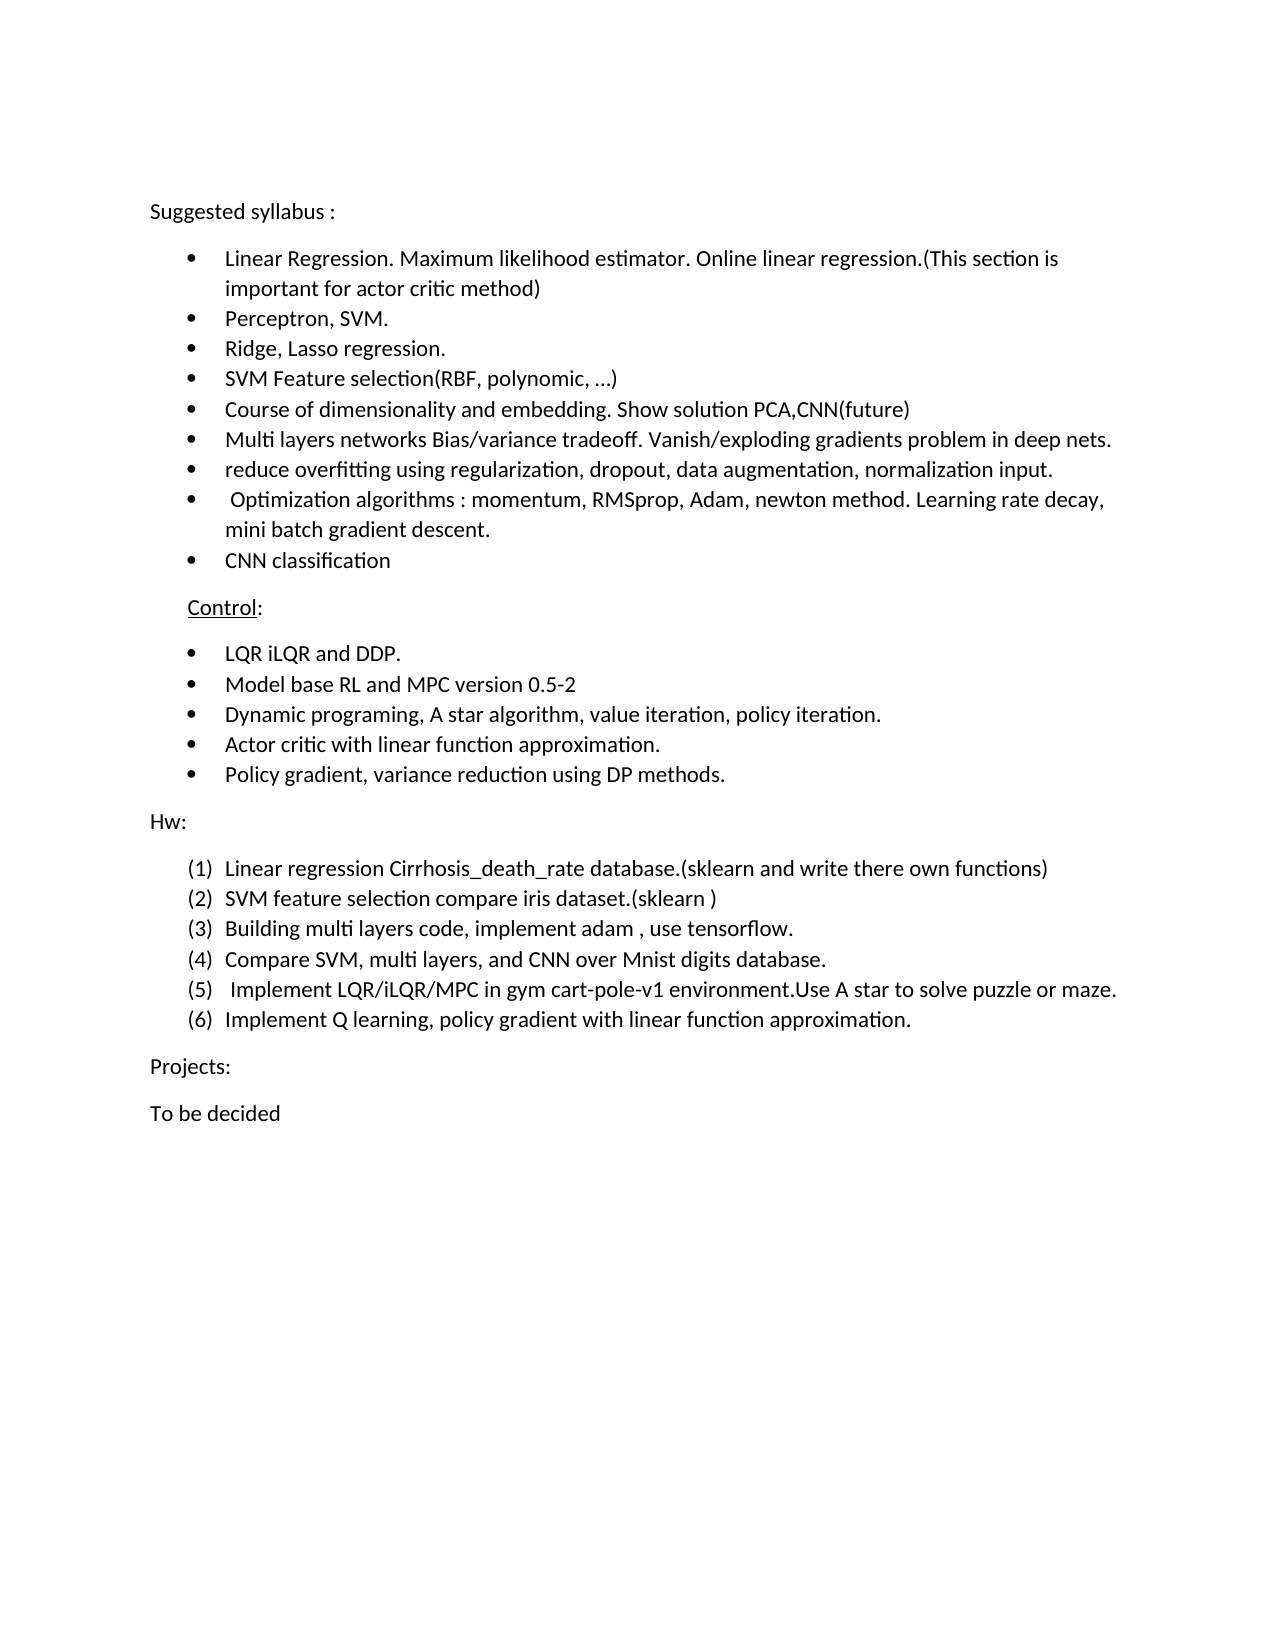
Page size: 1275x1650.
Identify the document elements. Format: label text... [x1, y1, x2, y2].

list Linear Regression. Maximum likelihood estimator. Online linear regression.(This section is important for actor critic method) [187, 244, 1125, 302]
list Perceptron, SVM. [187, 304, 1125, 332]
list Model base RL and MPC version 0.5-2 [187, 670, 1125, 698]
list LQR iLQR and DDP. [187, 639, 1125, 668]
list Linear regression Cirrhosis_death_rate database.(sklearn and write there own functions) [187, 854, 1125, 882]
list Policy gradient, variance reduction using DP methods. [187, 760, 1125, 788]
text Hw: [150, 807, 1125, 835]
list SVM feature selection compare iris dataset.(sklearn ) [187, 884, 1125, 912]
list Implement LQR/iLQR/MPC in gym cart-pole-v1 environment.Use A star to solve puzzle or maze. [187, 975, 1125, 1003]
text To be decided [150, 1099, 1125, 1127]
list Compare SVM, multi layers, and CNN over Mnist digits database. [187, 945, 1125, 973]
list Actor critic with linear function approximation. [187, 730, 1125, 758]
text Control: [187, 593, 1125, 621]
list Building multi layers code, implement adam , use tensorflow. [187, 914, 1125, 943]
list SVM Feature selection(RBF, polynomic, …) [187, 364, 1125, 393]
list Course of dimensionality and embedding. Show solution PCA,CNN(future) [187, 395, 1125, 423]
list Multi layers networks Bias/variance tradeoff. Vanish/exploding gradients problem in deep nets. [187, 425, 1125, 453]
list Ridge, Lasso regression. [187, 334, 1125, 362]
list Optimization algorithms : momentum, RMSprop, Adam, newton method. Learning rate decay, mini batch gradient descent. [187, 485, 1125, 544]
text Suggested syllabus : [150, 197, 1125, 225]
list CNN classification [187, 546, 1125, 574]
list Dynamic programing, A star algorithm, value iteration, policy iteration. [187, 700, 1125, 728]
list Implement Q learning, policy gradient with linear function approximation. [187, 1005, 1125, 1033]
text Projects: [150, 1052, 1125, 1080]
list reduce overfitting using regularization, dropout, data augmentation, normalization input. [187, 455, 1125, 483]
